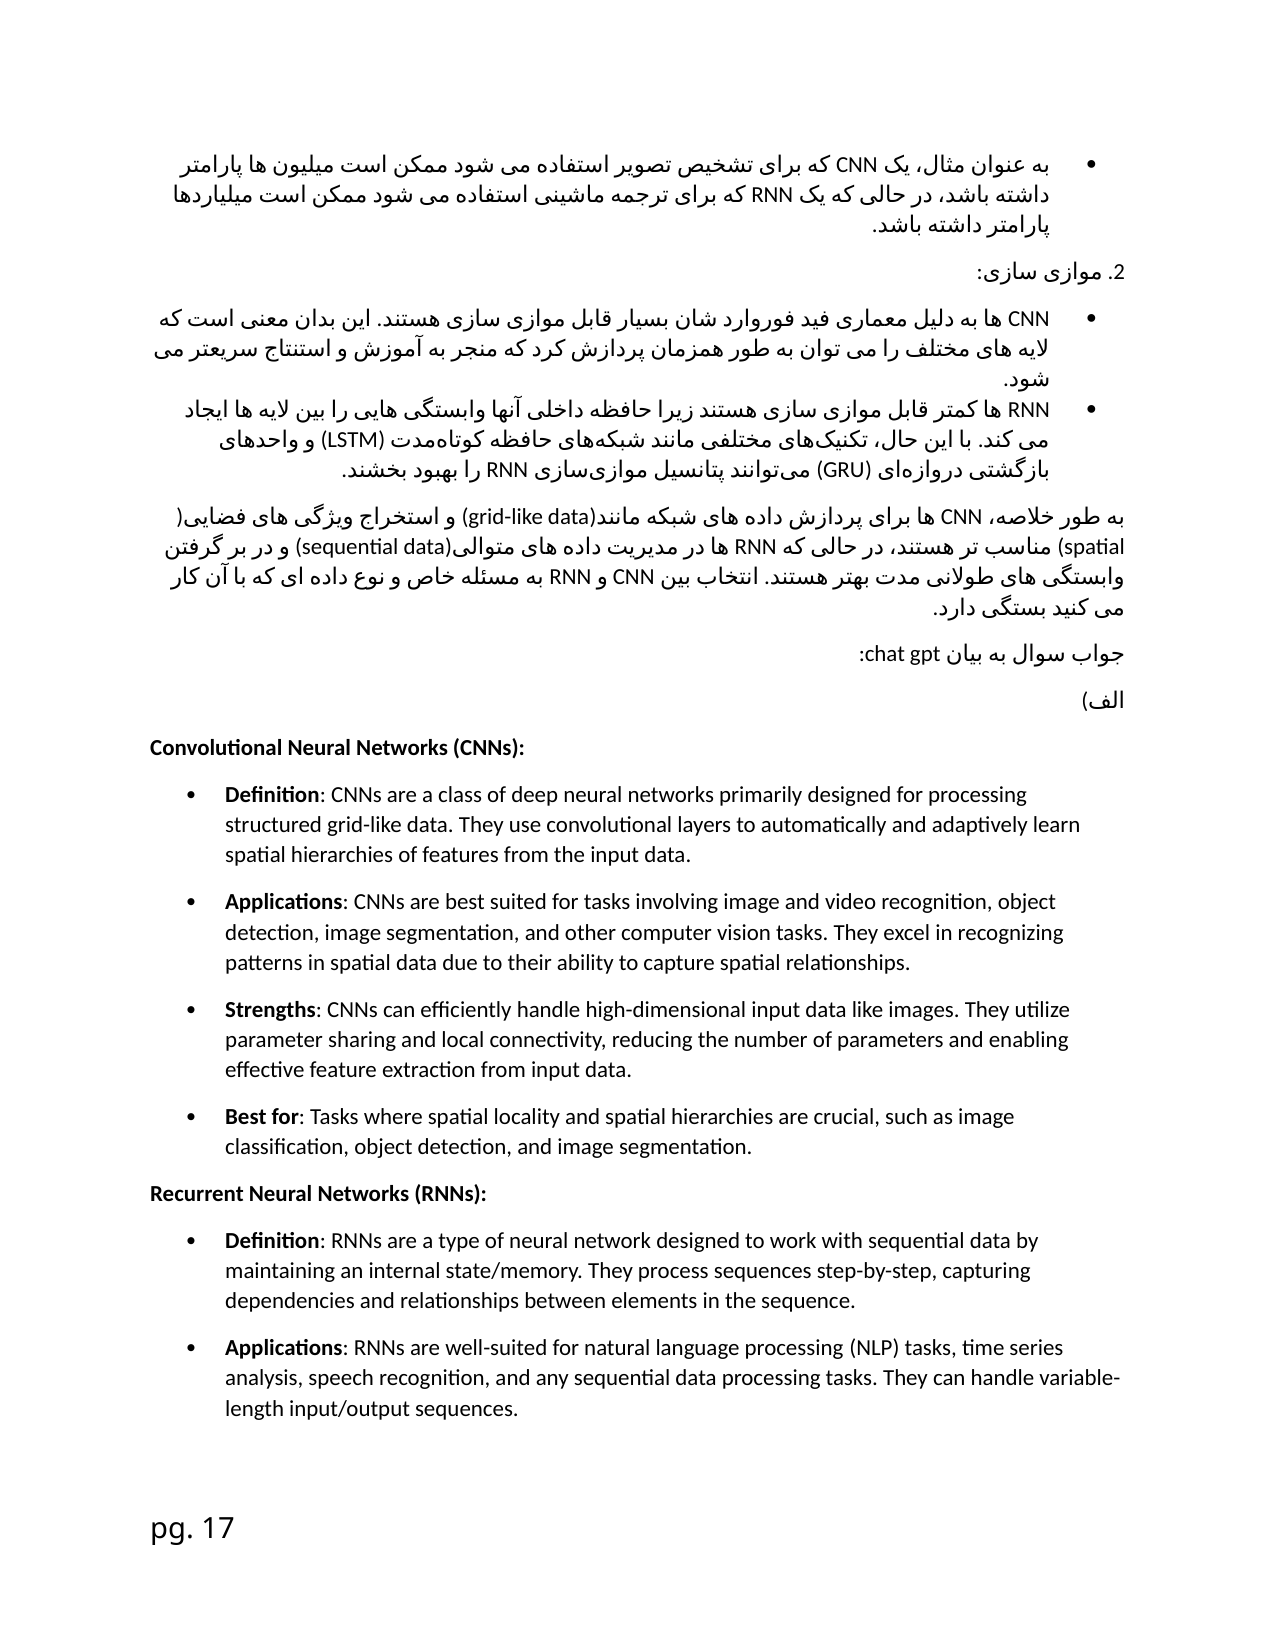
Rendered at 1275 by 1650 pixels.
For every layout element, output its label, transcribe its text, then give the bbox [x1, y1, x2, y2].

list به عنوان مثال، یک CNN که برای تشخیص تصویر استفاده می شود ممکن است میلیون ها پارامتر داشته باشد، در حالی که یک RNN که برای ترجمه ماشینی استفاده می شود ممکن است میلیاردها پارامتر داشته باشد. [150, 150, 1087, 238]
text 2. موازی سازی: [150, 257, 1125, 285]
text به طور خلاصه، CNN ها برای پردازش داده های شبکه مانند(grid-like data) و استخراج ویژگی های فضایی(spatial) مناسب تر هستند، در حالی که RNN ها در مدیریت داده های متوالی(sequential data) و در بر گرفتن وابستگی های طولانی مدت بهتر هستند. انتخاب بین CNN و RNN به مسئله خاص و نوع داده ای که با آن کار می کنید بستگی دارد. [150, 502, 1125, 621]
text جواب سوال به بیان chat gpt: [150, 639, 1125, 668]
list CNN ها به دلیل معماری فید فوروارد شان بسیار قابل موازی سازی هستند. این بدان معنی است که لایه های مختلف را می توان به طور همزمان پردازش کرد که منجر به آموزش و استنتاج سریعتر می شود. [150, 304, 1087, 393]
list Strengths: CNNs can efficiently handle high-dimensional input data like images. They utilize parameter sharing and local connectivity, reducing the number of parameters and enabling effective feature extraction from input data. [187, 995, 1125, 1083]
list RNN ها کمتر قابل موازی سازی هستند زیرا حافظه داخلی آنها وابستگی هایی را بین لایه ها ایجاد می کند. با این حال، تکنیک‌های مختلفی مانند شبکه‌های حافظه کوتاه‌مدت (LSTM) و واحدهای بازگشتی دروازه‌ای (GRU) می‌توانند پتانسیل موازی‌سازی RNN را بهبود بخشند. [150, 395, 1087, 483]
list Applications: CNNs are best suited for tasks involving image and video recognition, object detection, image segmentation, and other computer vision tasks. They excel in recognizing patterns in spatial data due to their ability to capture spatial relationships. [187, 887, 1125, 976]
list Applications: RNNs are well-suited for natural language processing (NLP) tasks, time series analysis, speech recognition, and any sequential data processing tasks. They can handle variable-length input/output sequences. [187, 1333, 1125, 1422]
text Recurrent Neural Networks (RNNs): [150, 1179, 1125, 1207]
list Definition: RNNs are a type of neural network designed to work with sequential data by maintaining an internal state/memory. They process sequences step-by-step, capturing dependencies and relationships between elements in the sequence. [187, 1226, 1125, 1314]
text Convolutional Neural Networks (CNNs): [150, 733, 1125, 761]
list Best for: Tasks where spatial locality and spatial hierarchies are crucial, such as image classification, object detection, and image segmentation. [187, 1102, 1125, 1160]
text الف) [150, 686, 1125, 714]
list Definition: CNNs are a class of deep neural networks primarily designed for processing structured grid-like data. They use convolutional layers to automatically and adaptively learn spatial hierarchies of features from the input data. [187, 780, 1125, 869]
